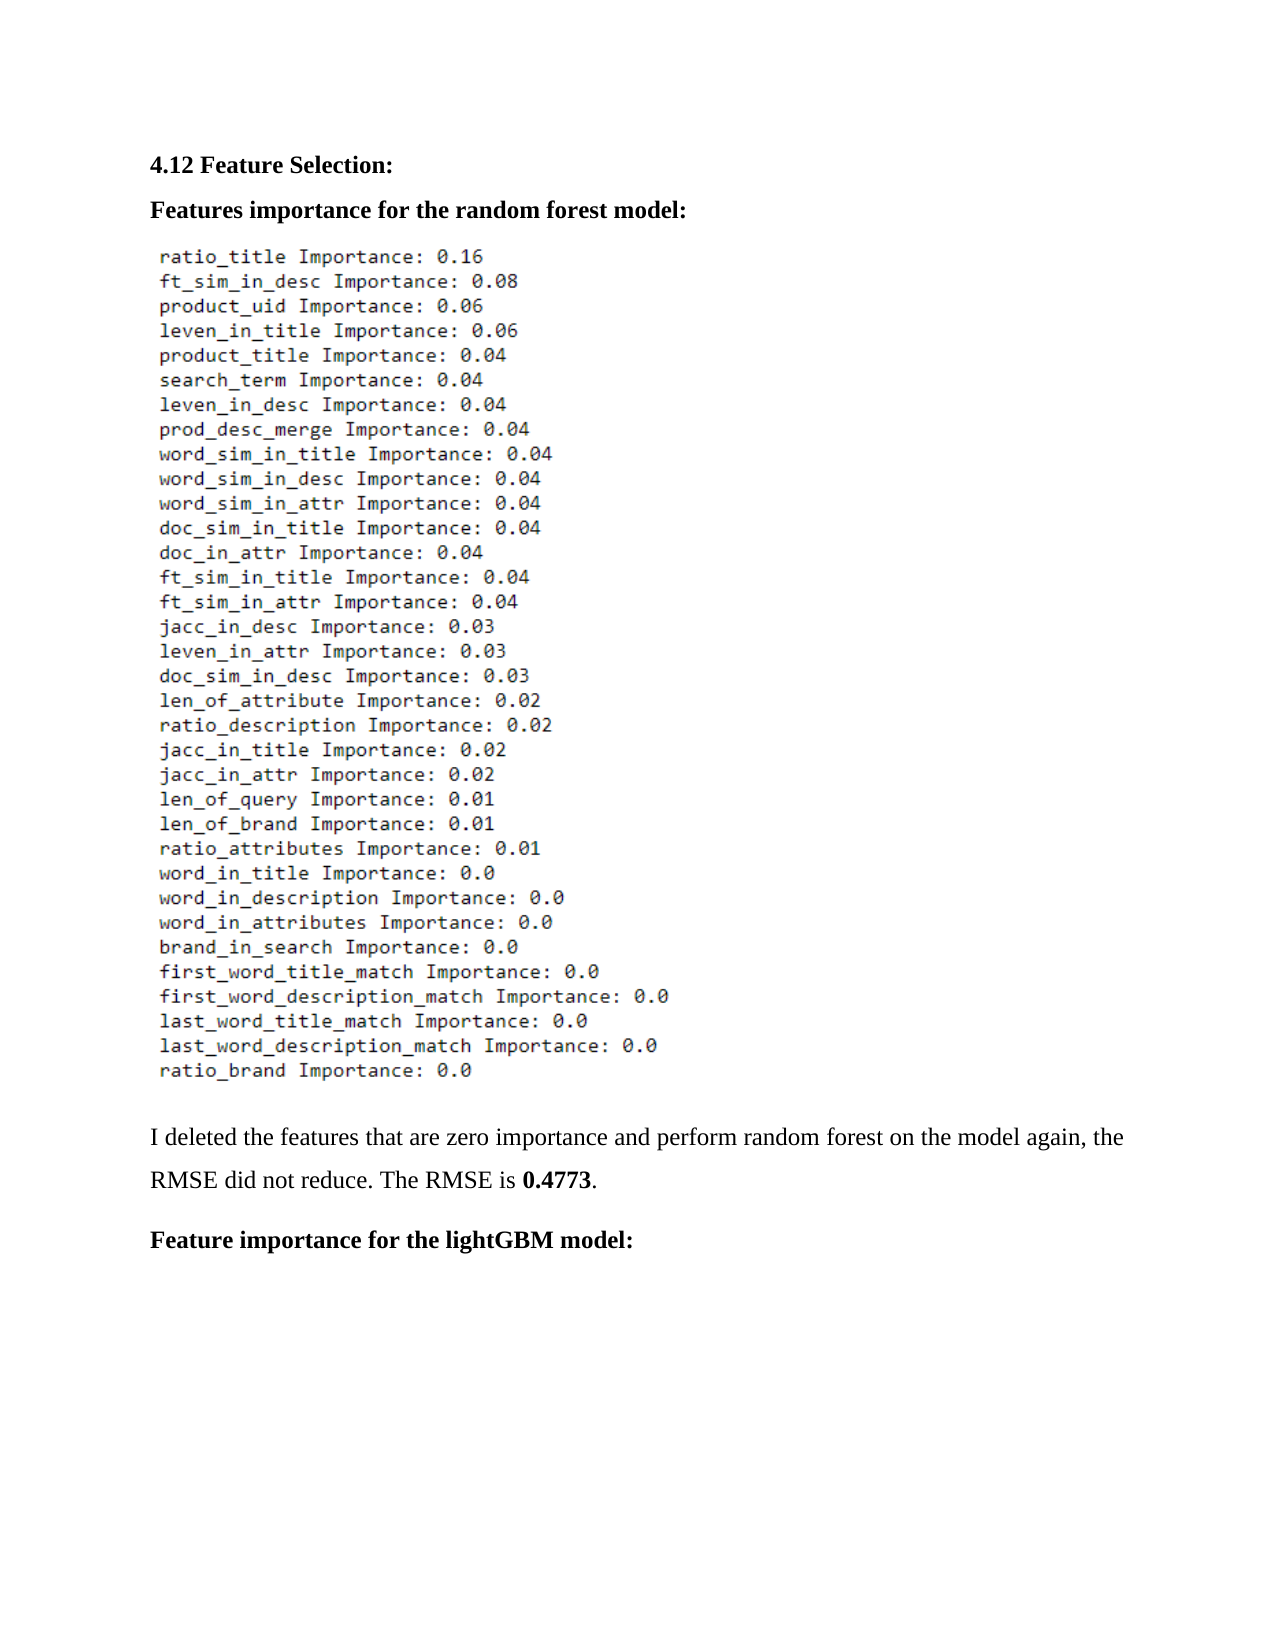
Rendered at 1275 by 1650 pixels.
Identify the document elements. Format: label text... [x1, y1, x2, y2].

text Features importance for the random forest model: [150, 195, 1125, 224]
text 4.12 Feature Selection: [150, 150, 1125, 179]
text Feature importance for the lightGBM model: [150, 1225, 1125, 1253]
picture [150, 240, 692, 1092]
text I deleted the features that are zero importance and perform random forest on the model again, the RMSE did not reduce. The RMSE is 0.4773. [150, 1122, 1125, 1194]
